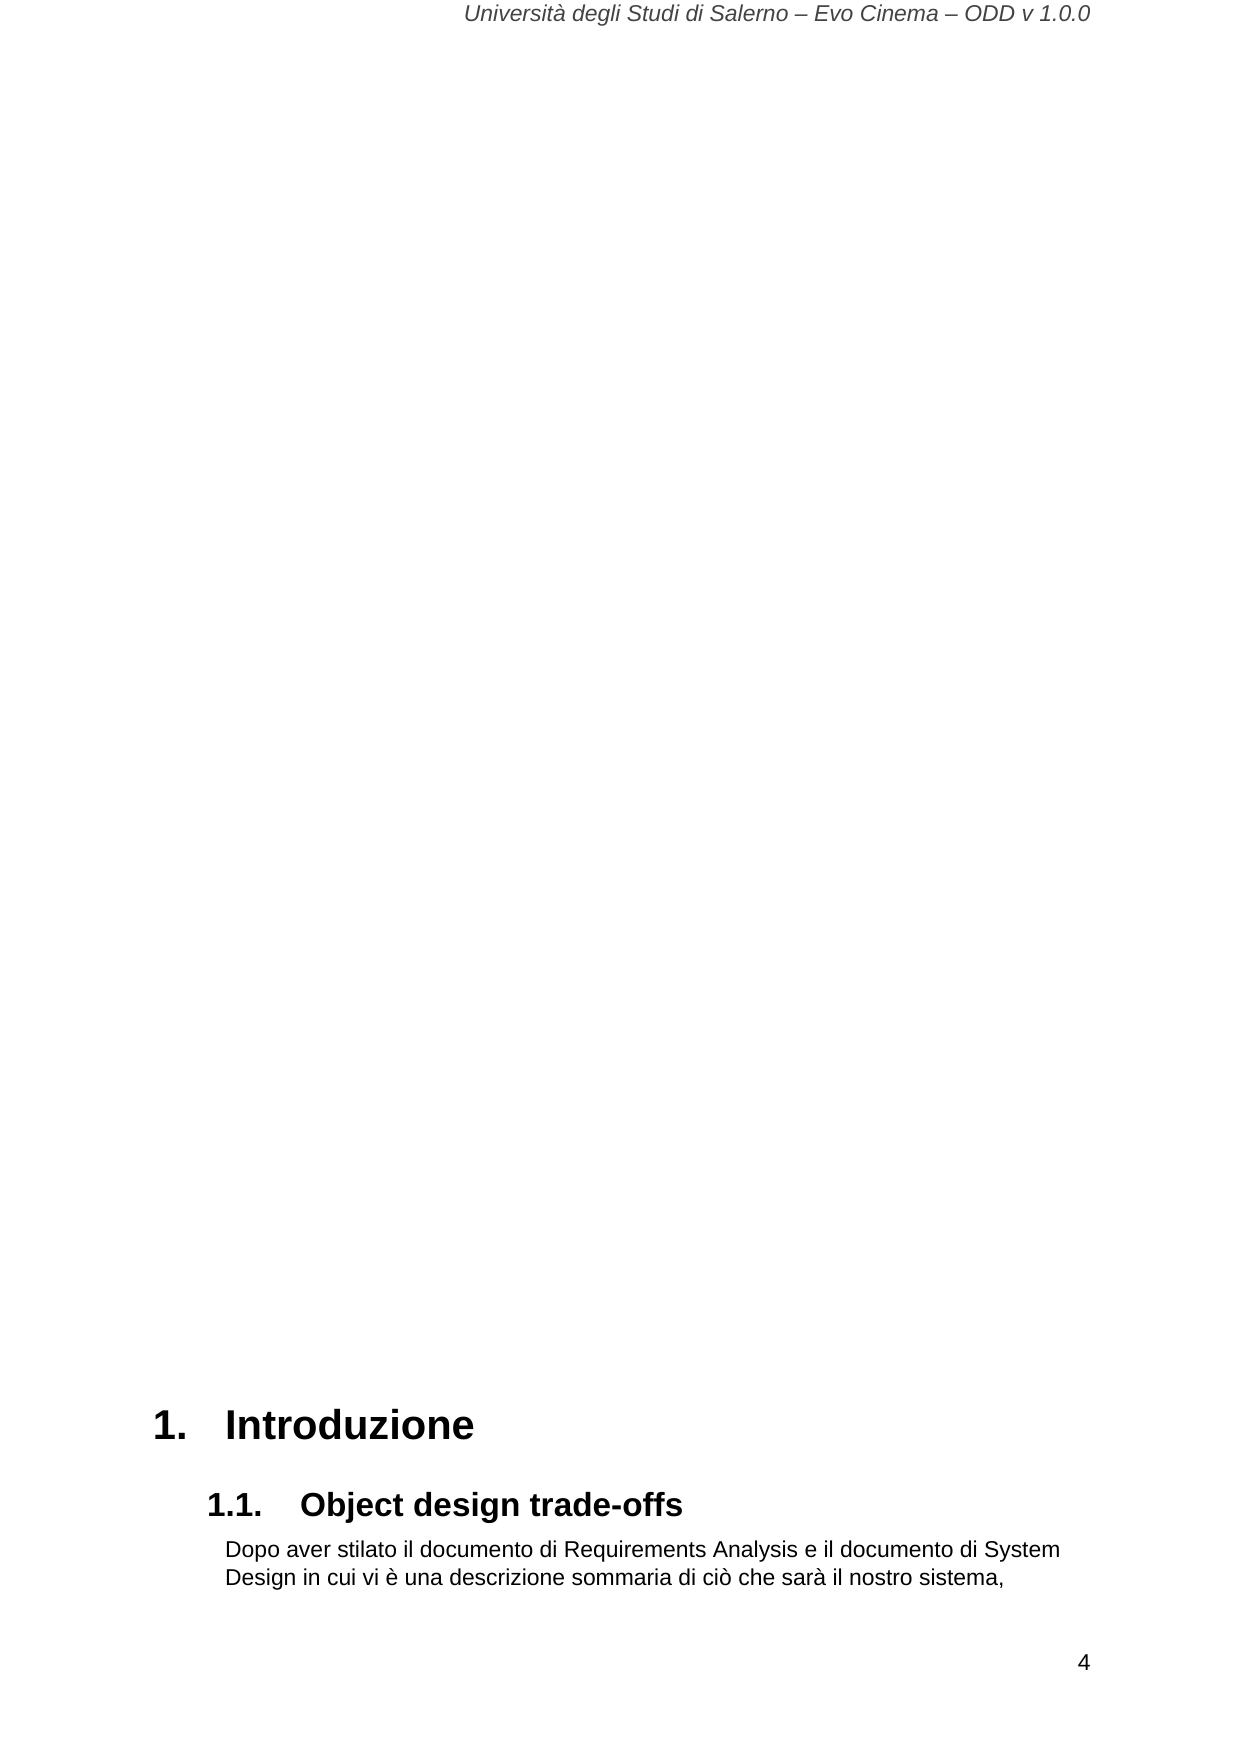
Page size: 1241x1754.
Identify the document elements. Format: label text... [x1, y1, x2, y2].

subtitle Introduzione [187, 1400, 1090, 1448]
subtitle Object design trade-offs [262, 1485, 1090, 1524]
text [225, 1536, 1090, 1591]
